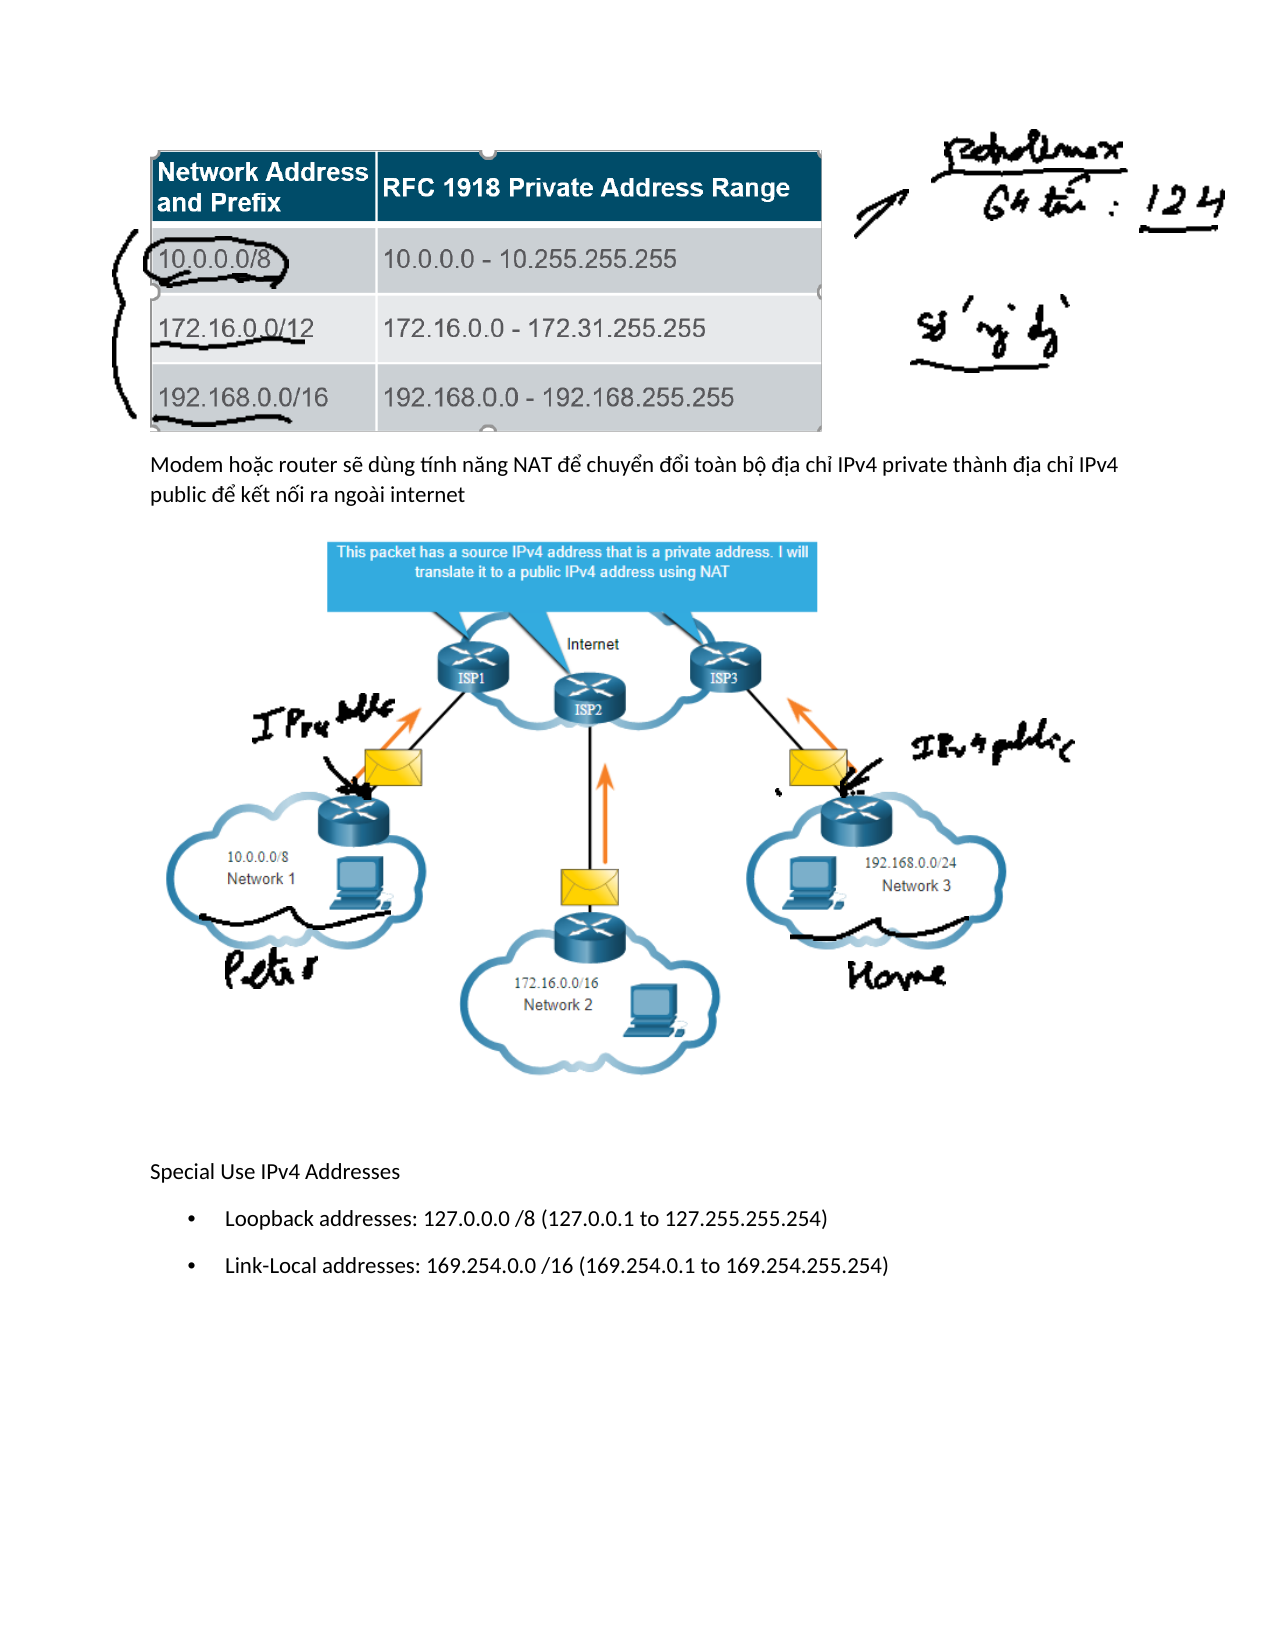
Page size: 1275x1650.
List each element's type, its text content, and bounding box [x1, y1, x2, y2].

picture [854, 189, 909, 239]
picture [931, 129, 1225, 221]
picture [558, 183, 568, 196]
picture [637, 179, 649, 196]
text Special Use IPv4 Addresses [150, 1157, 1125, 1185]
picture [662, 183, 672, 196]
picture [621, 179, 633, 196]
picture [747, 183, 757, 196]
picture [458, 179, 470, 196]
picture [527, 183, 534, 196]
picture [777, 183, 787, 196]
picture [731, 183, 742, 196]
picture [762, 183, 768, 196]
picture [714, 179, 728, 196]
picture [476, 179, 481, 196]
picture [487, 179, 499, 196]
text Modem hoặc router sẽ dùng tính năng NAT để chuyển đổi toàn bộ địa chỉ IPv4 private thành địa chỉ IPv4 public để kết nối ra ngoài internet [150, 450, 1125, 508]
picture [511, 179, 523, 196]
picture [677, 183, 688, 196]
picture [404, 179, 414, 196]
list Link-Local addresses: 169.254.0.0 /16 (169.254.0.1 to 169.254.255.254) [187, 1251, 1125, 1279]
picture [385, 179, 399, 196]
picture [150, 527, 1075, 1092]
picture [1139, 225, 1218, 233]
picture [602, 179, 618, 196]
list Loopback addresses: 127.0.0.0 /8 (127.0.0.1 to 127.255.255.254) [187, 1204, 1125, 1232]
picture [654, 183, 661, 196]
picture [112, 150, 822, 432]
picture [769, 183, 774, 201]
picture [445, 179, 452, 196]
picture [572, 179, 578, 196]
picture [910, 294, 1070, 373]
picture [419, 179, 433, 196]
picture [691, 183, 702, 196]
picture [544, 183, 555, 196]
